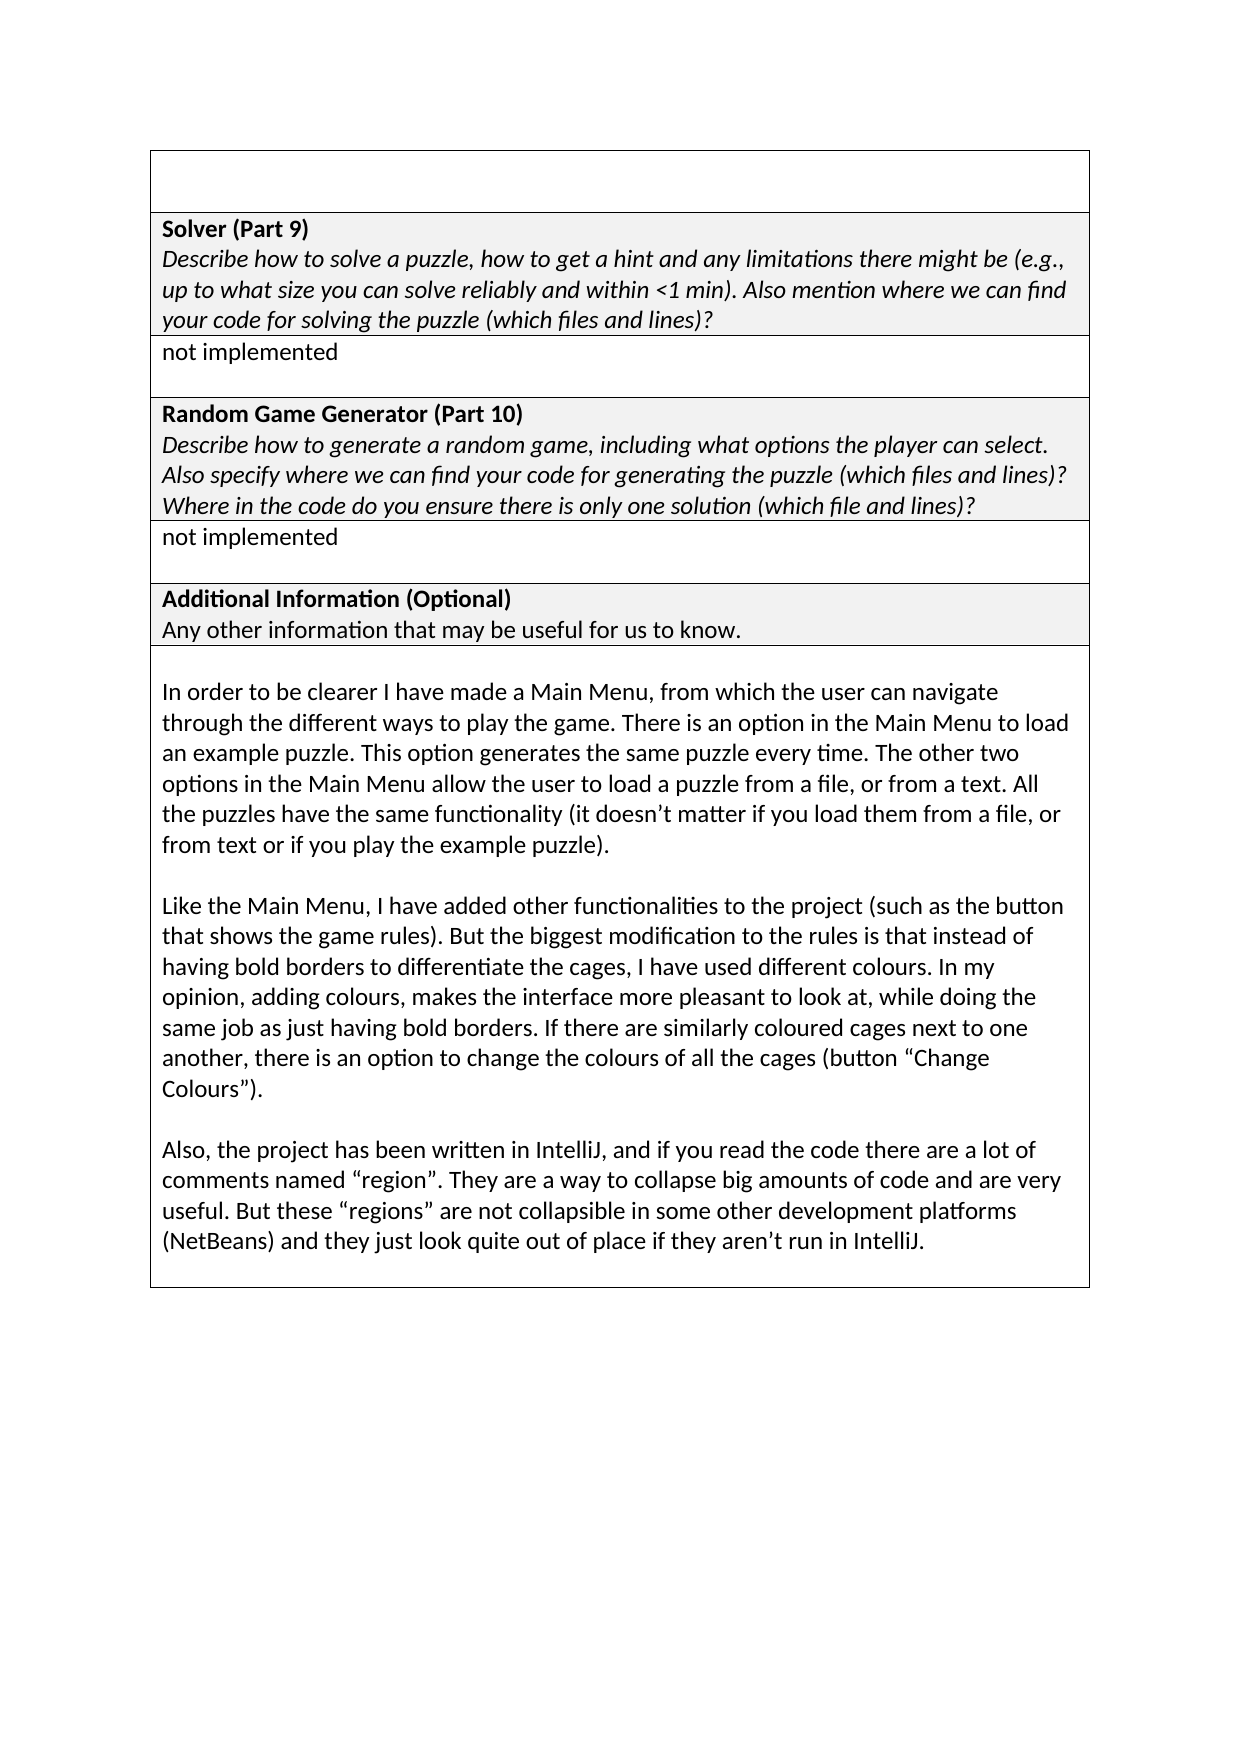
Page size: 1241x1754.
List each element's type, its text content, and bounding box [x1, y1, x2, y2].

table_cell Additional Information (Optional) Any other information that may be useful for us to know. [151, 584, 1089, 644]
table_cell Random Game Generator (Part 10) Describe how to generate a random game, including what options the player can select. Also specify where we can find your code for generating the puzzle (which files and lines)? Where in the code do you ensure there is only one solution (which file and lines)? [151, 398, 1089, 520]
table_cell not implemented [151, 521, 1089, 582]
table_cell not implemented [151, 336, 1089, 397]
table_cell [151, 151, 1089, 212]
table_cell In order to be clearer I have made a Main Menu, from which the user can navigate through the different ways to play the game. There is an option in the Main Menu to load an example puzzle. This option generates the same puzzle every time. The other two options in the Main Menu allow the user to load a puzzle from a file, or from a text. All the puzzles have the same functionality (it doesn’t matter if you load them from a file, or from text or if you play the example puzzle). Like the Main Menu, I have added other functionalities to the project (such as the button that shows the game rules). But the biggest modification to the rules is that instead of having bold borders to differentiate the cages, I have used different colours. In my opinion, adding colours, makes the interface more pleasant to look at, while doing the same job as just having bold borders. If there are similarly coloured cages next to one another, there is an option to change the colours of all the cages (button “Change Colours”). Also, the project has been written in IntelliJ, and if you read the code there are a lot of comments named “region”. They are a way to collapse big amounts of code and are very useful. But these “regions” are not collapsible in some other development platforms (NetBeans) and they just look quite out of place if they aren’t run in IntelliJ. [151, 646, 1089, 1287]
table_cell Solver (Part 9) Describe how to solve a puzzle, how to get a hint and any limitations there might be (e.g., up to what size you can solve reliably and within <1 min). Also mention where we can find your code for solving the puzzle (which files and lines)? [151, 213, 1089, 335]
